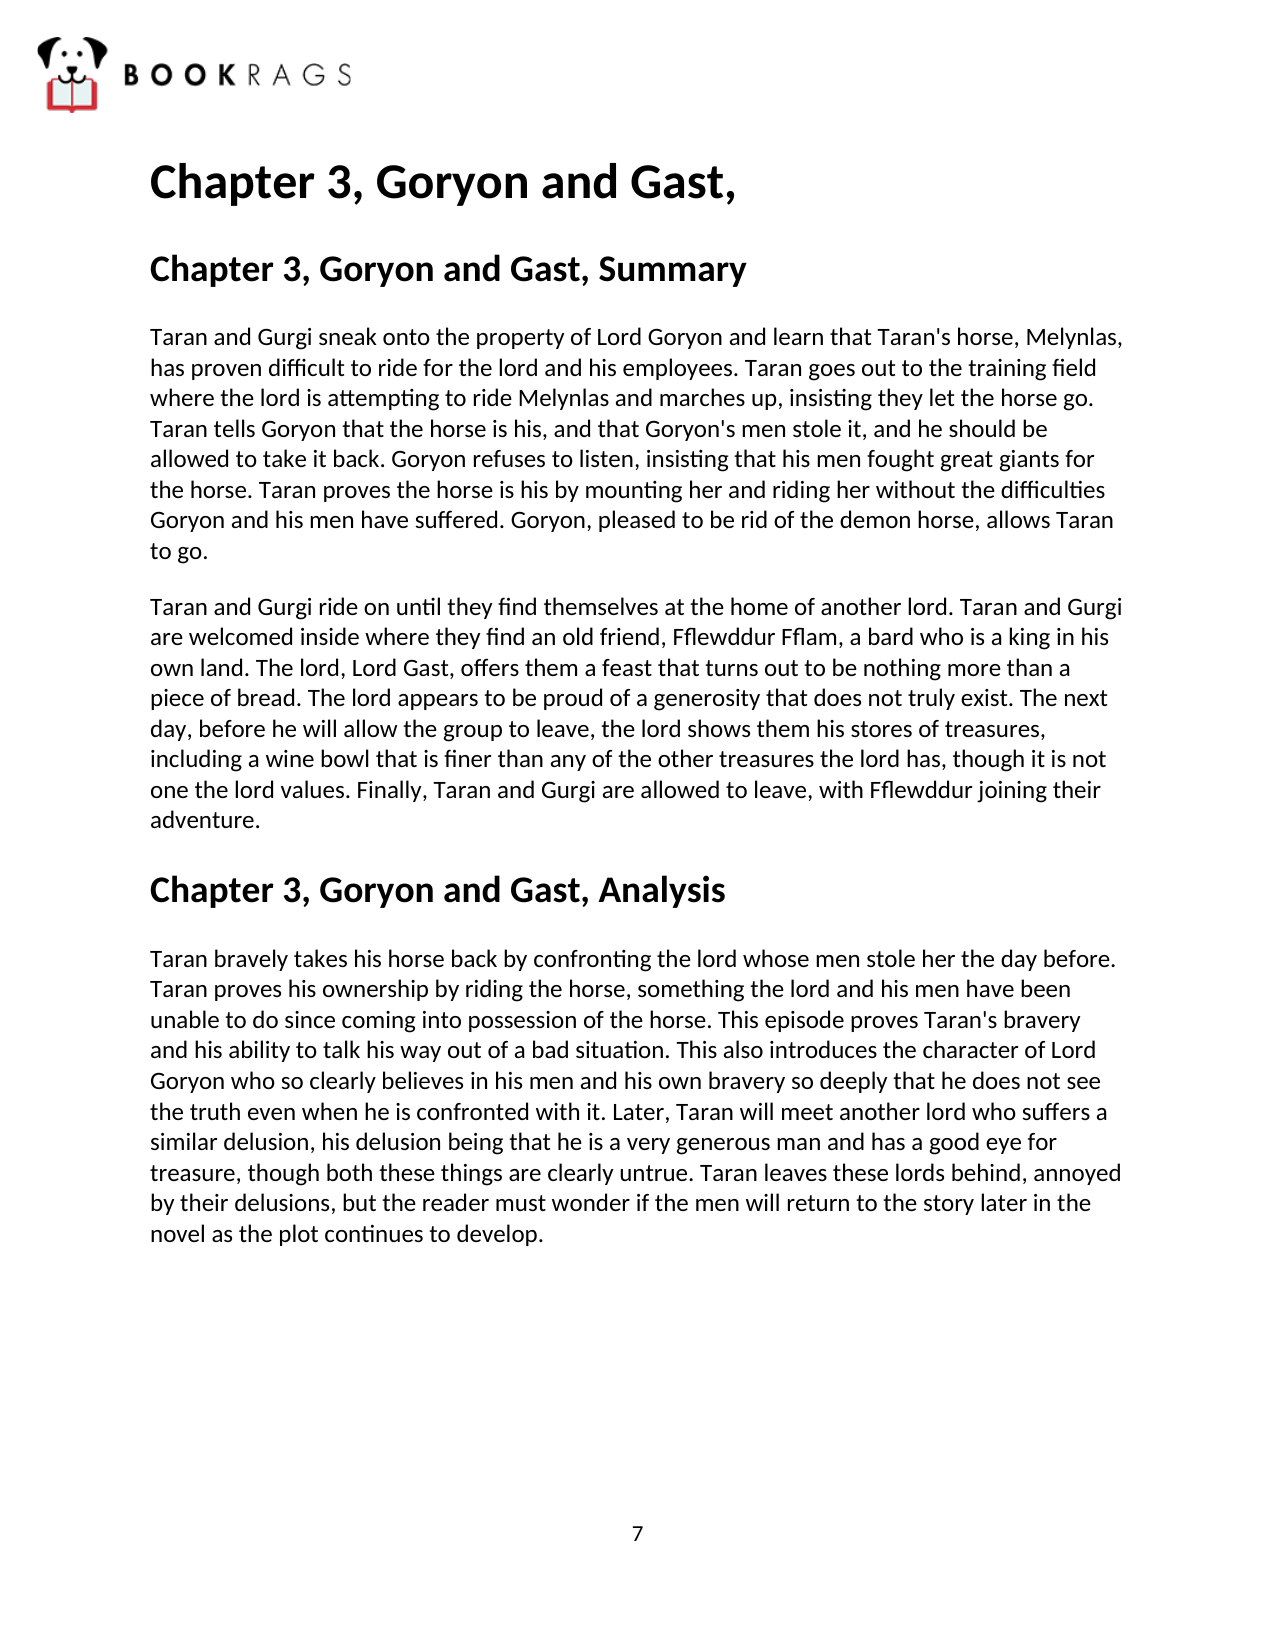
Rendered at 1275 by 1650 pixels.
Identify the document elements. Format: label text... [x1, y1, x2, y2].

text Taran bravely takes his horse back by confronting the lord whose men stole her the day before. Taran proves his ownership by riding the horse, something the lord and his men have been unable to do since coming into possession of the horse. This episode proves Taran's bravery and his ability to talk his way out of a bad situation. This also introduces the character of Lord Goryon who so clearly believes in his men and his own bravery so deeply that he does not see the truth even when he is confronted with it. Later, Taran will meet another lord who suffers a similar delusion, his delusion being that he is a very generous man and has a good eye for treasure, though both these things are clearly untrue. Taran leaves these lords behind, annoyed by their delusions, but the reader must wonder if the men will return to the story later in the novel as the plot continues to develop. [150, 943, 1125, 1248]
picture [37, 37, 351, 113]
text Taran and Gurgi sneak onto the property of Lord Goryon and learn that Taran's horse, Melynlas, has proven difficult to ride for the lord and his employees. Taran goes out to the training field where the lord is attempting to ride Melynlas and marches up, insisting they let the horse go. Taran tells Goryon that the horse is his, and that Goryon's men stole it, and he should be allowed to take it back. Goryon refuses to listen, insisting that his men fought great giants for the horse. Taran proves the horse is his by mounting her and riding her without the difficulties Goryon and his men have suffered. Goryon, pleased to be rid of the demon horse, allows Taran to go. [150, 322, 1125, 566]
text Chapter 3, Goryon and Gast, Summary [150, 244, 1125, 290]
text Chapter 3, Goryon and Gast, [150, 150, 1125, 211]
text Taran and Gurgi ride on until they find themselves at the home of another lord. Taran and Gurgi are welcomed inside where they find an old friend, Fflewddur Fflam, a bard who is a king in his own land. The lord, Lord Gast, offers them a feast that turns out to be nothing more than a piece of bread. The lord appears to be proud of a generosity that does not truly exist. The next day, before he will allow the group to leave, the lord shows them his stores of treasures, including a wine bowl that is finer than any of the other treasures the lord has, though it is not one the lord values. Finally, Taran and Gurgi are allowed to leave, with Fflewddur joining their adventure. [150, 591, 1125, 835]
text Chapter 3, Goryon and Gast, Analysis [150, 866, 1125, 912]
